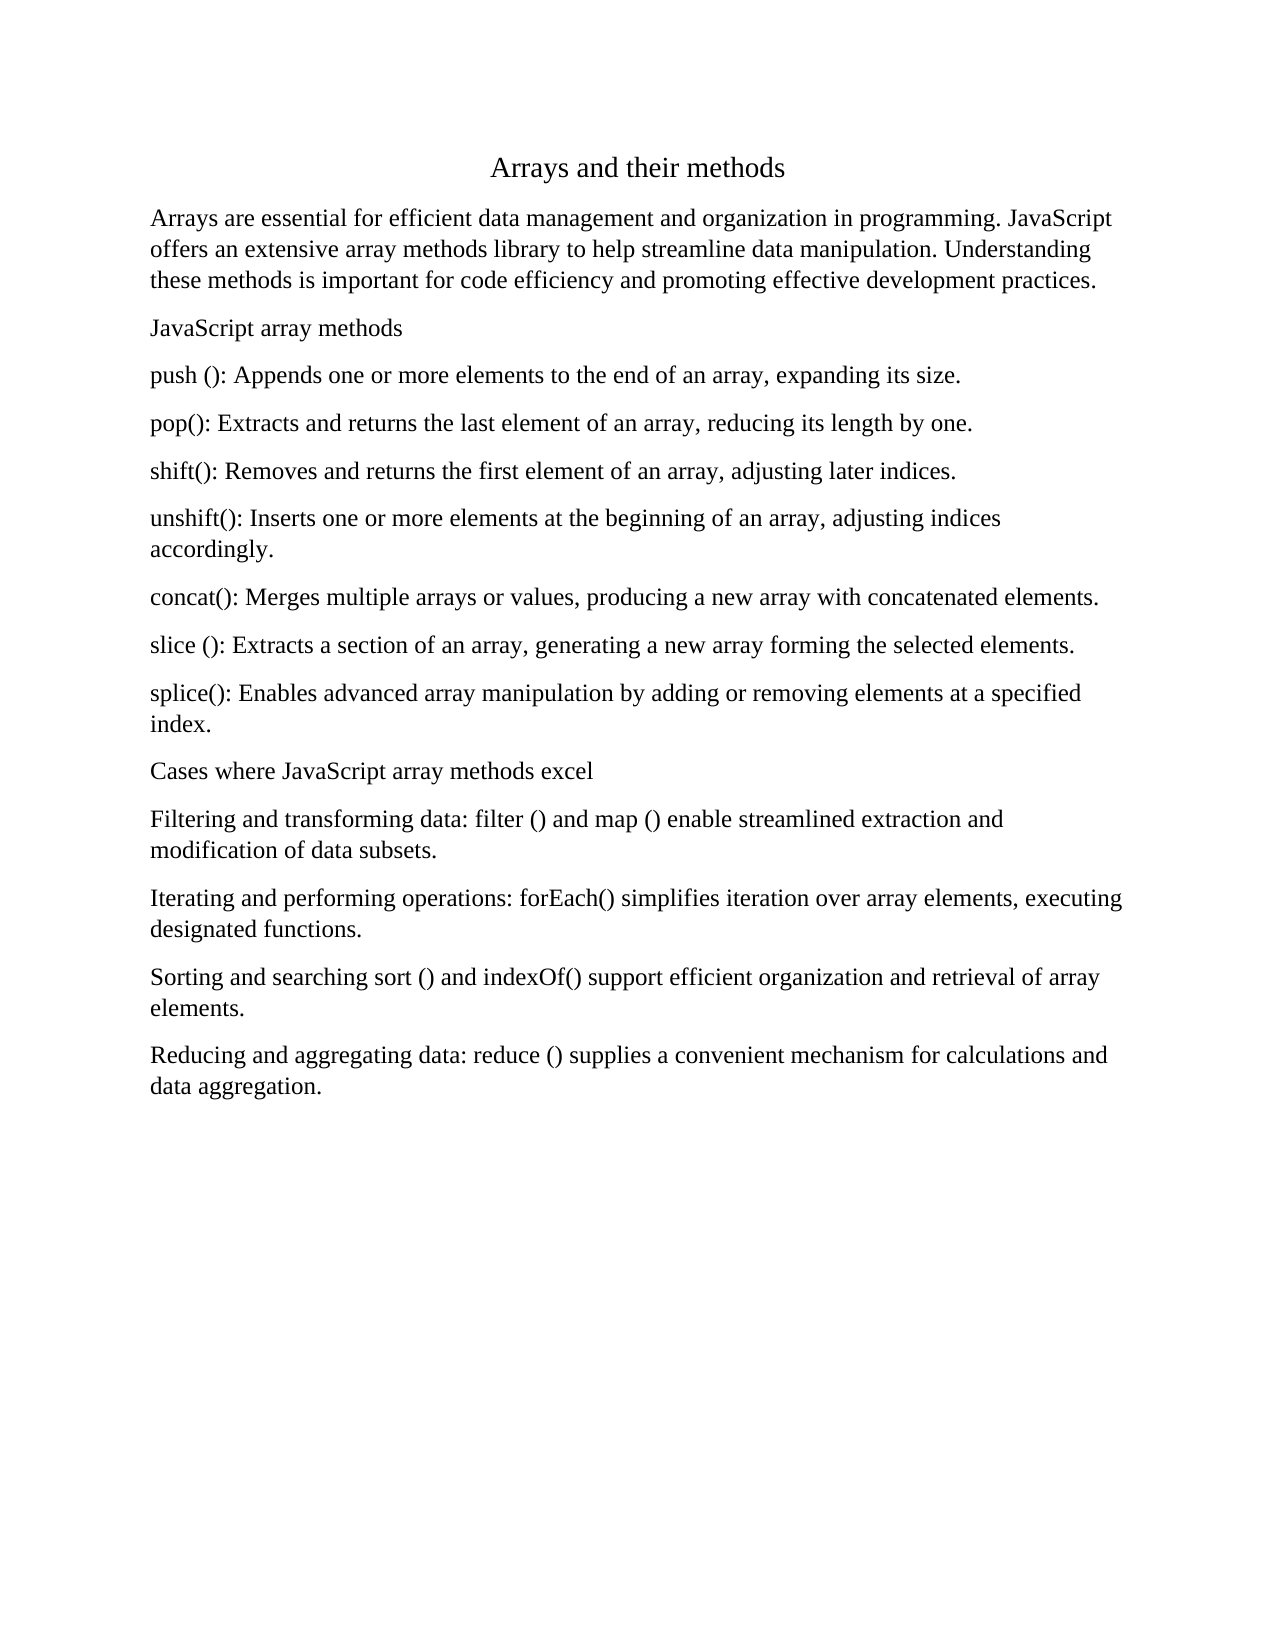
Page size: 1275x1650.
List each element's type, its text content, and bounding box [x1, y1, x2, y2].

text slice (): Extracts a section of an array, generating a new array forming the selected elements. [150, 630, 1125, 659]
text Arrays and their methods [150, 150, 1125, 183]
text Cases where JavaScript array methods excel [150, 756, 1125, 785]
text pop(): Extracts and returns the last element of an array, reducing its length by one. [150, 408, 1125, 437]
text shift(): Removes and returns the first element of an array, adjusting later indices. [150, 456, 1125, 484]
text Sorting and searching sort () and indexOf() support efficient organization and retrieval of array elements. [150, 962, 1125, 1021]
text concat(): Merges multiple arrays or values, producing a new array with concatenated elements. [150, 582, 1125, 611]
text push (): Appends one or more elements to the end of an array, expanding its size. [150, 360, 1125, 389]
text Arrays are essential for efficient data management and organization in programming. JavaScript offers an extensive array methods library to help streamline data manipulation. Understanding these methods is important for code efficiency and promoting effective development practices. [150, 203, 1125, 294]
text JavaScript array methods [150, 313, 1125, 341]
text Iterating and performing operations: forEach() simplifies iteration over array elements, executing designated functions. [150, 883, 1125, 943]
text Reducing and aggregating data: reduce () supplies a convenient mechanism for calculations and data aggregation. [150, 1040, 1125, 1100]
text splice(): Enables advanced array manipulation by adding or removing elements at a specified index. [150, 678, 1125, 737]
text unshift(): Inserts one or more elements at the beginning of an array, adjusting indices accordingly. [150, 503, 1125, 563]
text Filtering and transforming data: filter () and map () enable streamlined extraction and modification of data subsets. [150, 804, 1125, 864]
